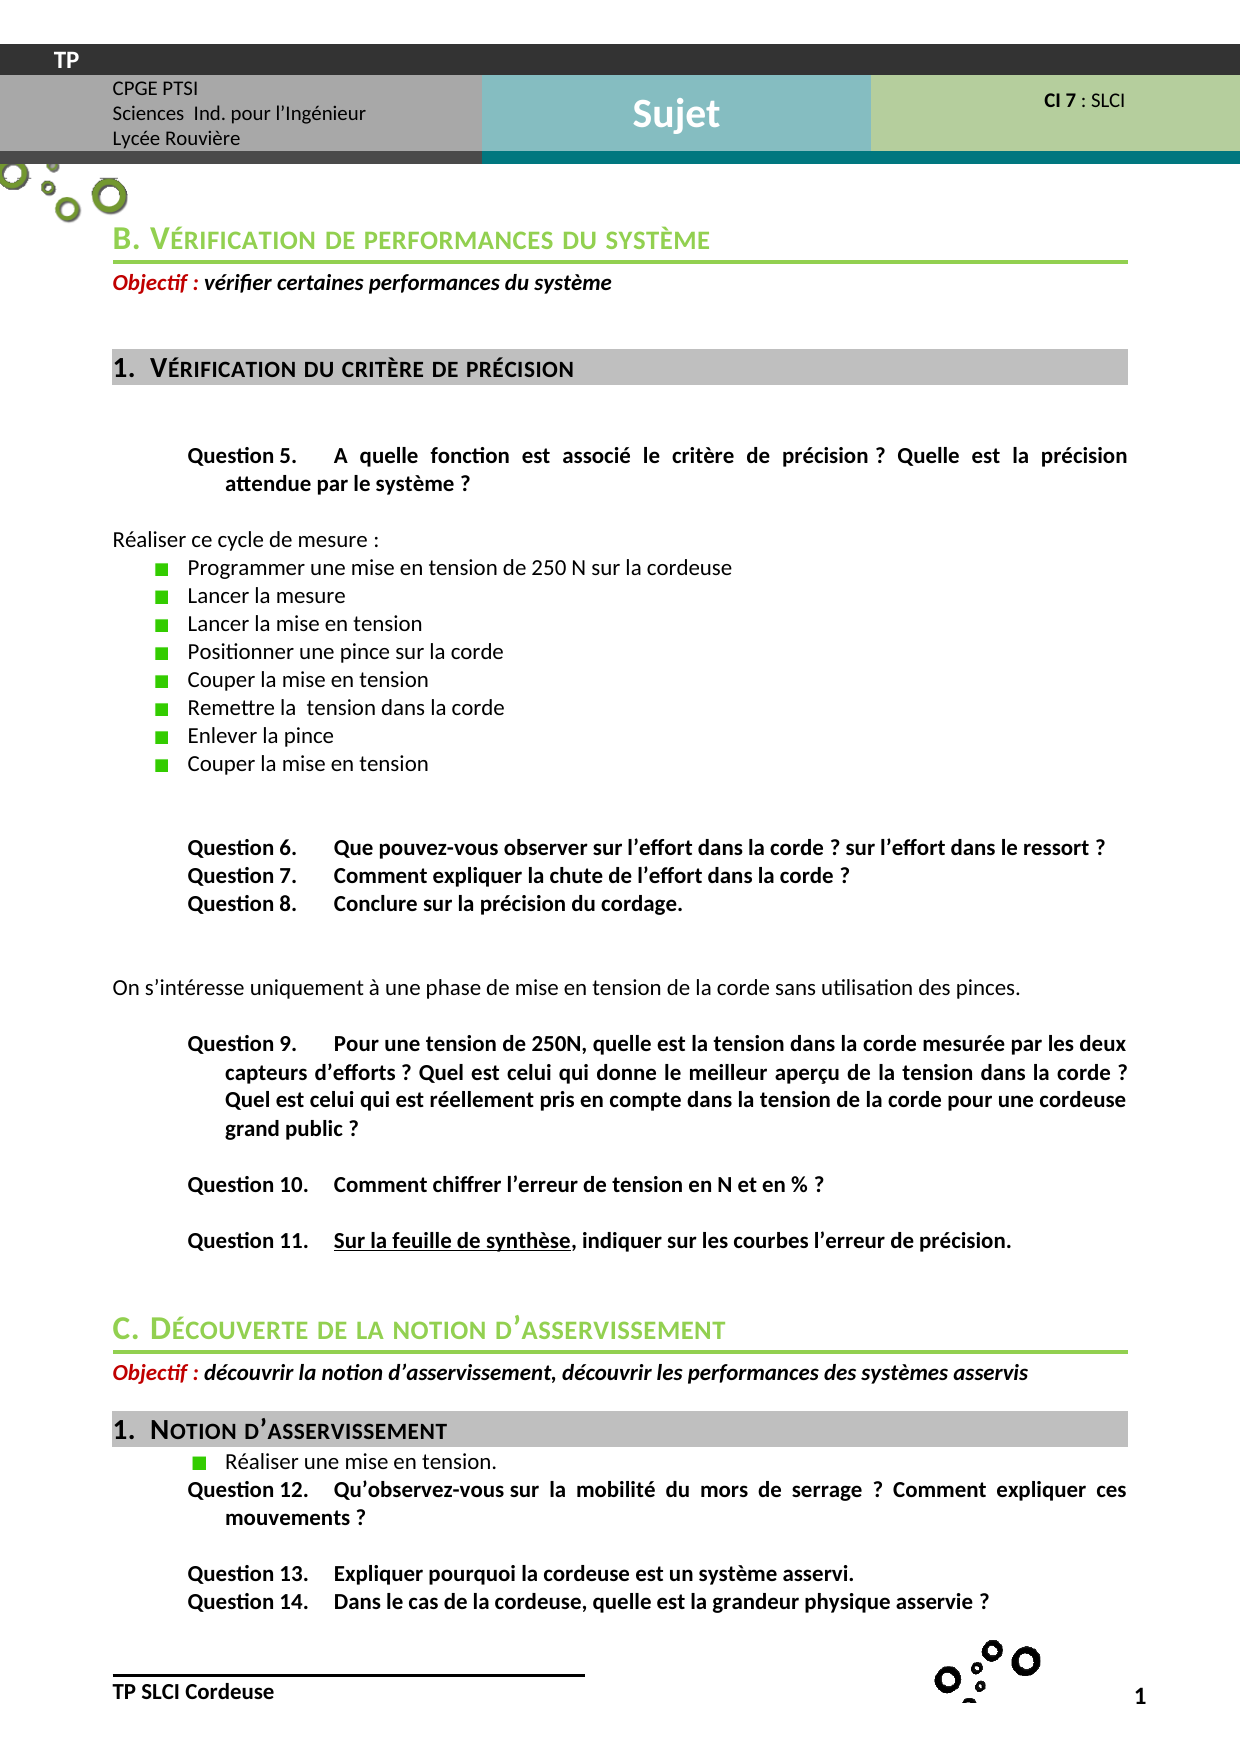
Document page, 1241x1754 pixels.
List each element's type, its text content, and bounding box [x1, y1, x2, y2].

text Qu’observez-vous sur la mobilité du mors de serrage ? Comment expliquer ces mouvements ? [187, 1475, 1128, 1531]
subtitle Vérification de performances du système [112, 217, 1128, 264]
picture [151, 671, 168, 688]
picture [151, 559, 168, 576]
list Couper la mise en tension [150, 749, 1128, 777]
picture [188, 1452, 206, 1470]
text Sur la feuille de synthèse, indiquer sur les courbes l’erreur de précision. [187, 1226, 1128, 1254]
text Que pouvez-vous observer sur l’effort dans la corde ? sur l’effort dans le ressort ? [187, 833, 1128, 861]
picture [934, 1640, 1041, 1703]
list Réaliser une mise en tension. [187, 1447, 1128, 1475]
text A quelle fonction est associé le critère de précision ? Quelle est la précision attendue par le système ? [187, 441, 1128, 497]
list Programmer une mise en tension de 250 N sur la cordeuse [150, 553, 1128, 581]
picture [151, 615, 168, 632]
text Objectif : découvrir la notion d’asservissement, découvrir les performances des systèmes asservis [112, 1358, 1128, 1386]
picture [151, 643, 168, 660]
list Enlever la pince [150, 721, 1128, 749]
list Réaliser ce cycle de mesure : [112, 525, 1128, 553]
subtitle Notion d’asservissement [112, 1411, 1128, 1447]
list On s’intéresse uniquement à une phase de mise en tension de la corde sans utilisation des pinces. [112, 973, 1128, 1002]
list Lancer la mise en tension [150, 609, 1128, 637]
list Couper la mise en tension [150, 665, 1128, 693]
list Remettre la tension dans la corde [150, 693, 1128, 721]
text Dans le cas de la cordeuse, quelle est la grandeur physique asservie ? [187, 1587, 1128, 1615]
picture [151, 727, 168, 744]
list Lancer la mesure [150, 581, 1128, 609]
text Expliquer pourquoi la cordeuse est un système asservi. [187, 1559, 1128, 1587]
text Conclure sur la précision du cordage. [187, 889, 1128, 917]
text Comment expliquer la chute de l’effort dans la corde ? [187, 861, 1128, 889]
subtitle Découverte de la notion d’asservissement [112, 1307, 1128, 1354]
text Pour une tension de 250N, quelle est la tension dans la corde mesurée par les deux capteurs d’efforts ? Quel est celui qui donne le meilleur aperçu de la tension dans la corde ? Quel est celui qui est réellement pris en compte dans la tension de la corde pour une cordeuse grand public ? [187, 1029, 1128, 1142]
picture [151, 699, 168, 716]
text Objectif : vérifier certaines performances du système [112, 268, 1128, 296]
picture [0, 164, 128, 224]
text Comment chiffrer l’erreur de tension en N et en % ? [187, 1170, 1128, 1198]
list Positionner une pince sur la corde [150, 637, 1128, 665]
picture [151, 586, 168, 604]
subtitle Vérification du critère de précision [112, 349, 1128, 385]
picture [151, 755, 168, 772]
